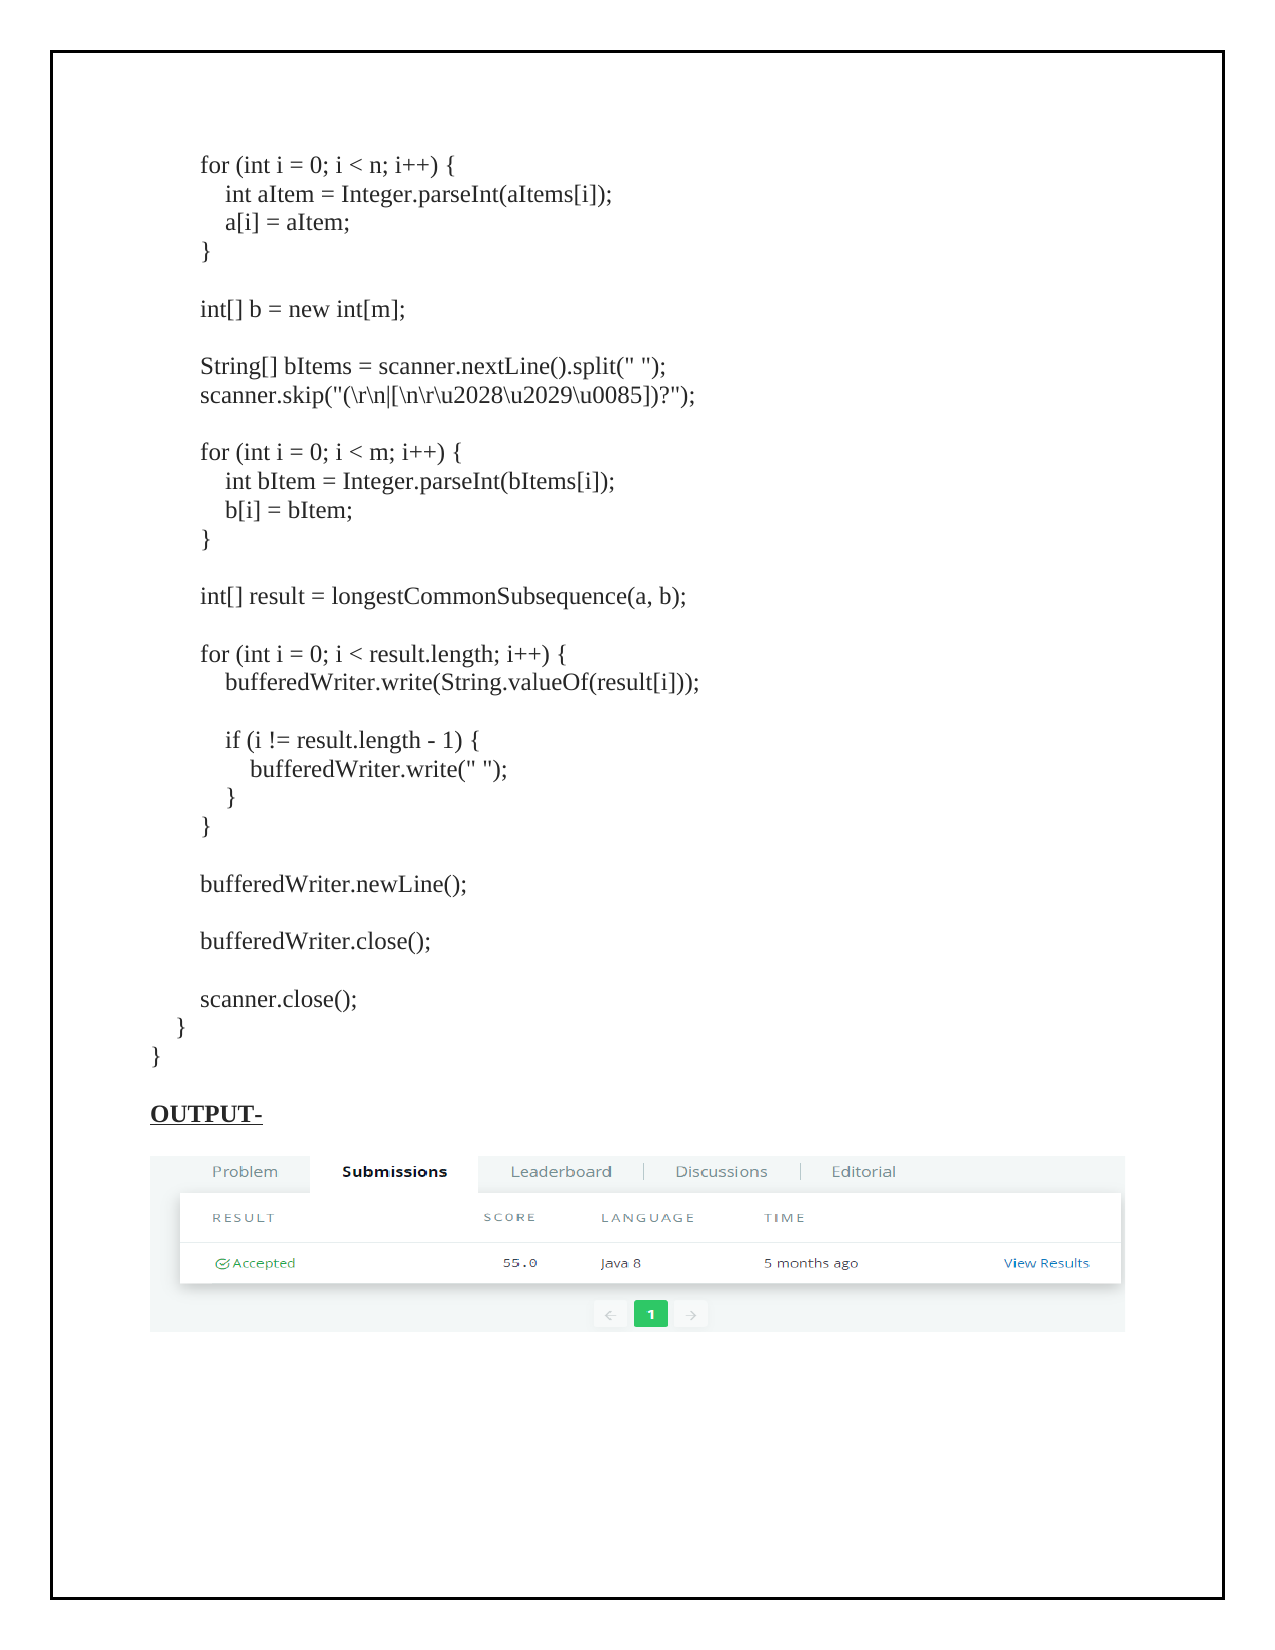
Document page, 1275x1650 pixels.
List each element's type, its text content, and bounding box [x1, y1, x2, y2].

text int aItem = Integer.parseInt(aItems[i]); [150, 179, 1125, 207]
text int[] result = longestCommonSubsequence(a, b); [150, 581, 1125, 610]
text } [150, 1012, 1125, 1041]
text OUTPUT- [150, 1099, 1125, 1127]
text bufferedWriter.write(String.valueOf(result[i])); [150, 667, 1125, 696]
text for (int i = 0; i < result.length; i++) { [150, 639, 1125, 667]
text } [150, 811, 1125, 840]
picture [150, 1156, 1125, 1332]
text int[] b = new int[m]; [150, 294, 1125, 322]
text String[] bItems = scanner.nextLine().split(" "); [150, 351, 1125, 380]
text scanner.skip("(\r\n|[\n\r\u2028\u2029\u0085])?"); [150, 380, 1125, 409]
text a[i] = aItem; [150, 207, 1125, 236]
text bufferedWriter.close(); [150, 926, 1125, 955]
text b[i] = bItem; [150, 495, 1125, 524]
text } [150, 782, 1125, 811]
text } [150, 1041, 1125, 1070]
text scanner.close(); [150, 984, 1125, 1012]
text } [150, 524, 1125, 552]
text if (i != result.length - 1) { [150, 725, 1125, 754]
text for (int i = 0; i < n; i++) { [150, 150, 1125, 179]
text } [150, 236, 1125, 265]
text bufferedWriter.newLine(); [150, 869, 1125, 897]
text int bItem = Integer.parseInt(bItems[i]); [150, 466, 1125, 495]
text for (int i = 0; i < m; i++) { [150, 437, 1125, 466]
text bufferedWriter.write(" "); [150, 754, 1125, 782]
